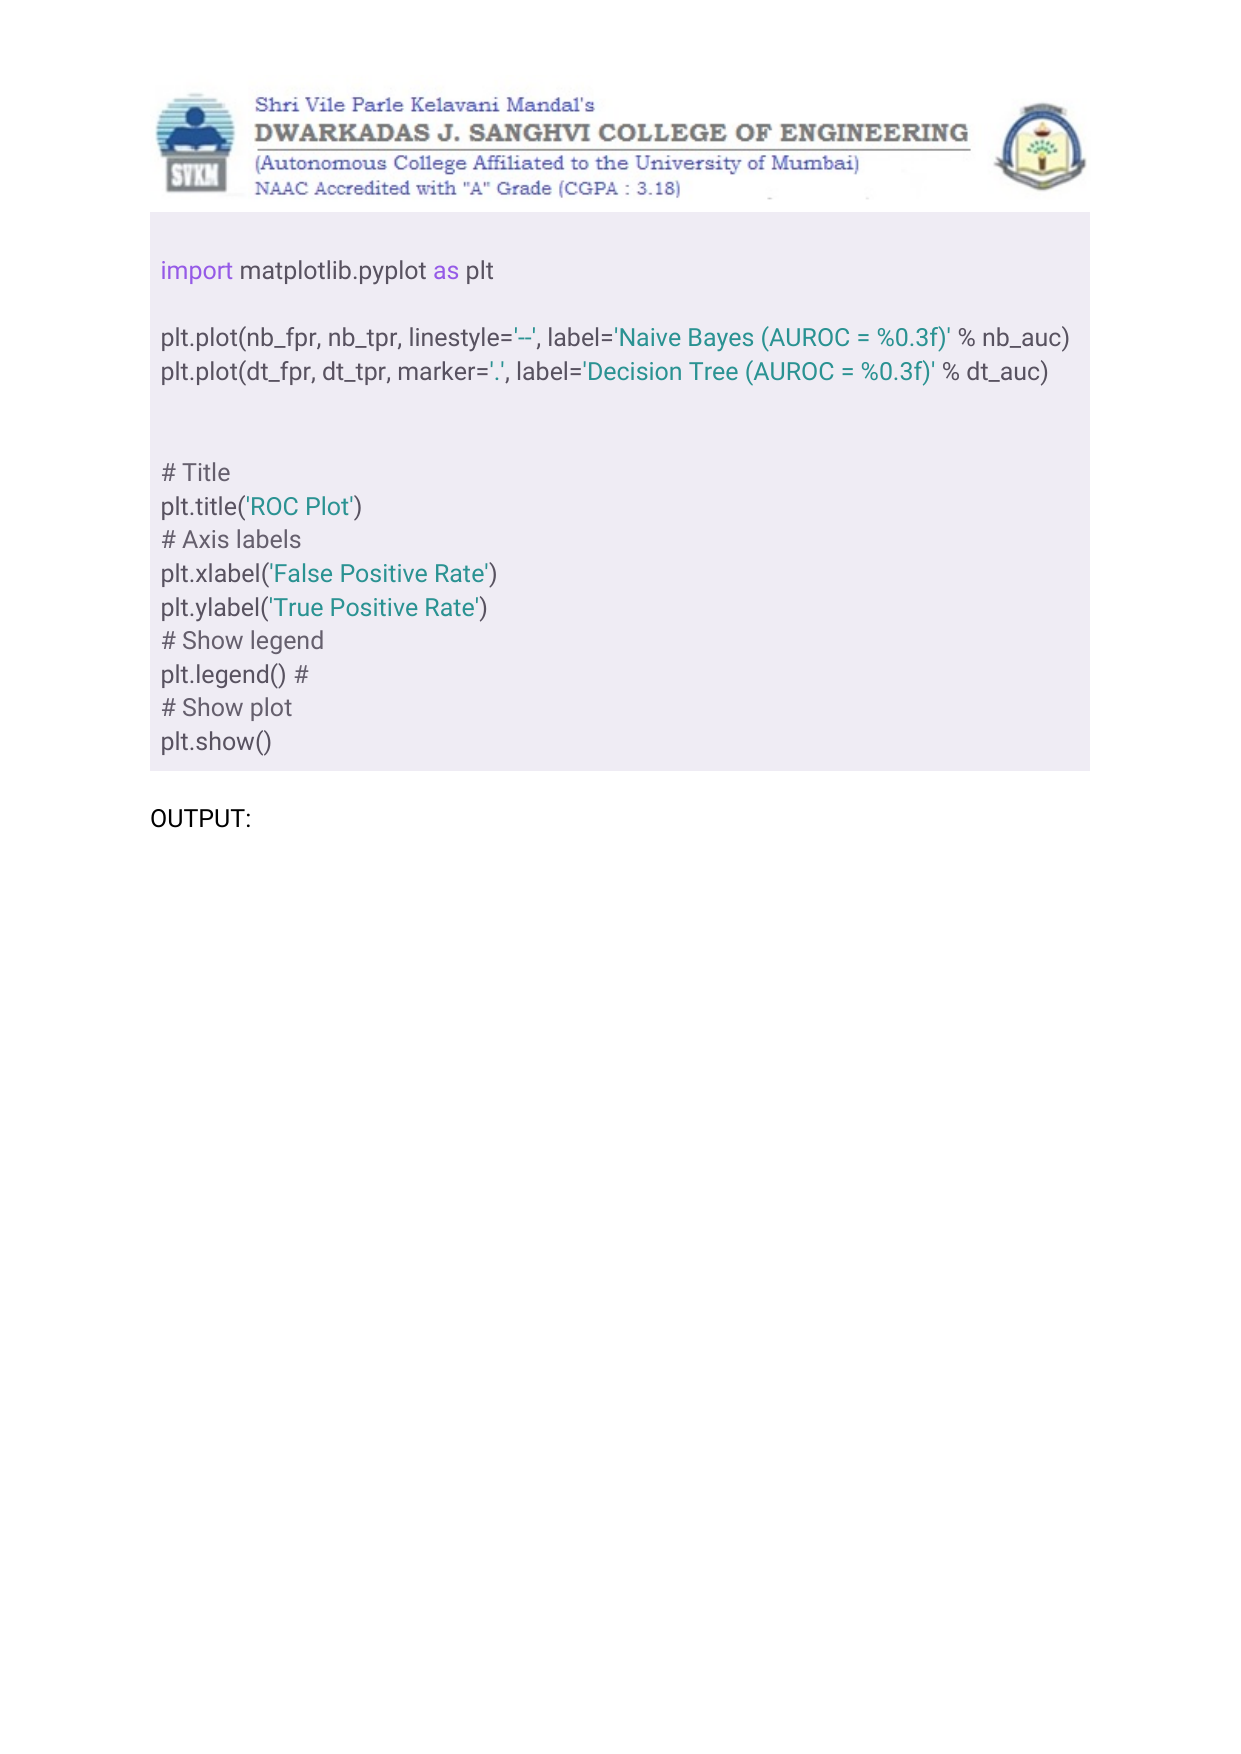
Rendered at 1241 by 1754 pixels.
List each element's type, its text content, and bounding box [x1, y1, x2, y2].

picture [150, 75, 1091, 209]
text OUTPUT: [150, 804, 1090, 834]
